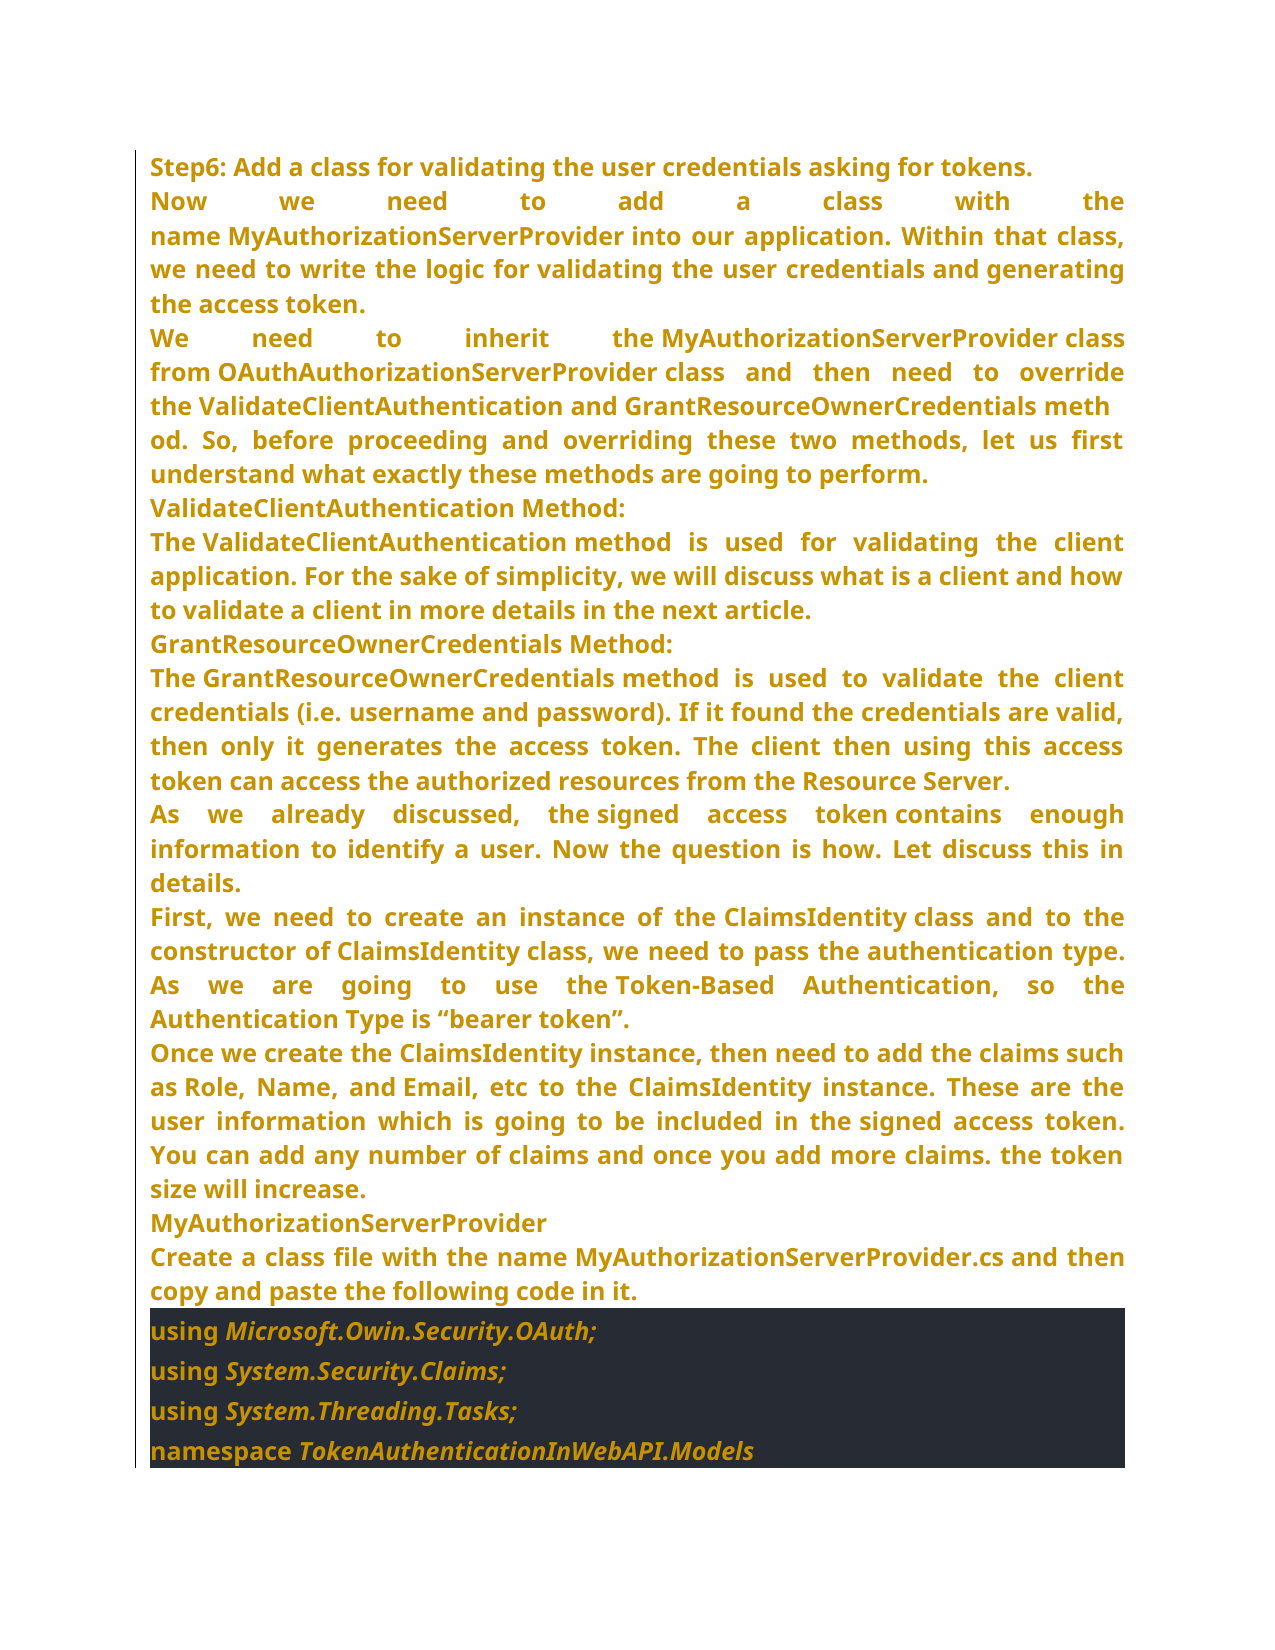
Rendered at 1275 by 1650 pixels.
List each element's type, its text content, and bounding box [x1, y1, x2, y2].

text Step6: Add a class for validating the user credentials asking for tokens. [150, 150, 1125, 184]
text First, we need to create an instance of the ClaimsIdentity class and to the constructor of ClaimsIdentity class, we need to pass the authentication type. As we are going to use the Token-Based Authentication, so the Authentication Type is “bearer token”. [150, 899, 1125, 1036]
text Create a class file with the name MyAuthorizationServerProvider.cs and then copy and paste the following code in it. [150, 1240, 1125, 1308]
text using Microsoft.Owin.Security.OAuth; [150, 1308, 1125, 1348]
text using System.Security.Claims; [150, 1348, 1125, 1388]
text MyAuthorizationServerProvider [150, 1206, 1125, 1240]
text Once we create the ClaimsIdentity instance, then need to add the claims such as Role, Name, and Email, etc to the ClaimsIdentity instance. These are the user information which is going to be included in the signed access token. You can add any number of claims and once you add more claims. the token size will increase. [150, 1036, 1125, 1206]
text namespace TokenAuthenticationInWebAPI.Models [150, 1428, 1125, 1468]
text using System.Threading.Tasks; [150, 1388, 1125, 1428]
text ValidateClientAuthentication Method: [150, 491, 1125, 525]
text As we already discussed, the signed access token contains enough information to identify a user. Now the question is how. Let discuss this in details. [150, 797, 1125, 899]
text GrantResourceOwnerCredentials Method: [150, 627, 1125, 661]
text Now we need to add a class with the name MyAuthorizationServerProvider into our application. Within that class, we need to write the logic for validating the user credentials and generating the access token. [150, 184, 1125, 320]
text The GrantResourceOwnerCredentials method is used to validate the client credentials (i.e. username and password). If it found the credentials are valid, then only it generates the access token. The client then using this access token can access the authorized resources from the Resource Server. [150, 661, 1125, 797]
text We need to inherit the MyAuthorizationServerProvider class from OAuthAuthorizationServerProvider class and then need to override the ValidateClientAuthentication and GrantResourceOwnerCredentials method. So, before proceeding and overriding these two methods, let us first understand what exactly these methods are going to perform. [150, 320, 1125, 491]
text The ValidateClientAuthentication method is used for validating the client application. For the sake of simplicity, we will discuss what is a client and how to validate a client in more details in the next article. [150, 525, 1125, 627]
